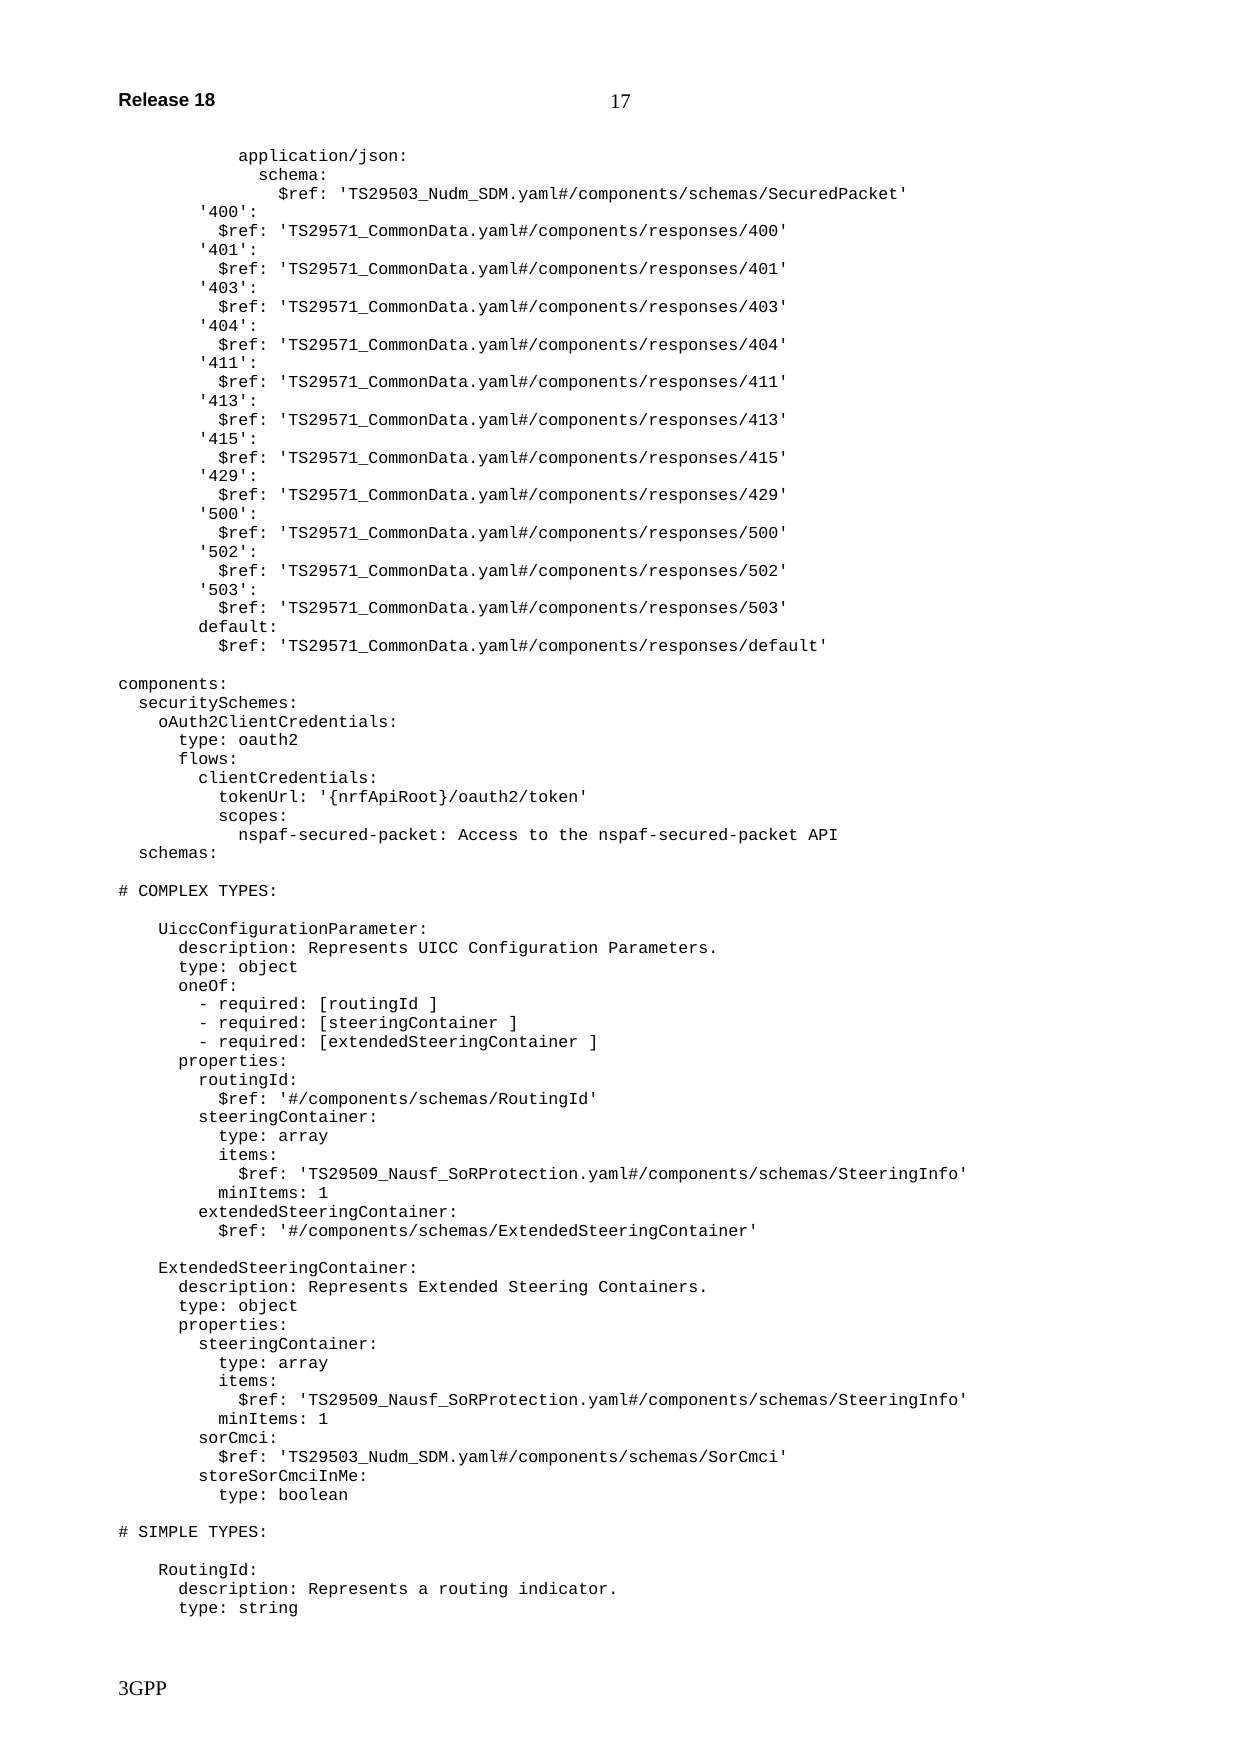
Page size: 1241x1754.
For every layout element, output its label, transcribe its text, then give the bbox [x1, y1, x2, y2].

text type: array [118, 1354, 1122, 1373]
text extendedSteeringContainer: [118, 1203, 1122, 1222]
text flows: [118, 751, 1122, 770]
text $ref: 'TS29571_CommonData.yaml#/components/responses/500' [118, 524, 1122, 543]
text oAuth2ClientCredentials: [118, 713, 1122, 732]
text $ref: 'TS29571_CommonData.yaml#/components/responses/404' [118, 336, 1122, 355]
text type: boolean [118, 1486, 1122, 1505]
text $ref: 'TS29571_CommonData.yaml#/components/responses/415' [118, 449, 1122, 468]
text description: Represents UICC Configuration Parameters. [118, 939, 1122, 958]
text '404': [118, 317, 1122, 336]
text type: oauth2 [118, 732, 1122, 751]
text properties: [118, 1052, 1122, 1071]
text schemas: [118, 845, 1122, 864]
text # COMPLEX TYPES: [118, 883, 1122, 902]
text nspaf-secured-packet: Access to the nspaf-secured-packet API [118, 826, 1122, 845]
text description: Represents a routing indicator. [118, 1580, 1122, 1599]
text '429': [118, 468, 1122, 487]
text '502': [118, 543, 1122, 562]
text properties: [118, 1316, 1122, 1335]
text $ref: 'TS29571_CommonData.yaml#/components/responses/401' [118, 261, 1122, 279]
text '503': [118, 581, 1122, 600]
text description: Represents Extended Steering Containers. [118, 1279, 1122, 1298]
text $ref: 'TS29571_CommonData.yaml#/components/responses/413' [118, 411, 1122, 430]
text # SIMPLE TYPES: [118, 1524, 1122, 1543]
text $ref: 'TS29509_Nausf_SoRProtection.yaml#/components/schemas/SteeringInfo' [118, 1392, 1122, 1411]
text default: [118, 619, 1122, 638]
text sorCmci: [118, 1429, 1122, 1448]
text '400': [118, 204, 1122, 223]
text $ref: 'TS29571_CommonData.yaml#/components/responses/411' [118, 374, 1122, 393]
text securitySchemes: [118, 694, 1122, 713]
text $ref: 'TS29571_CommonData.yaml#/components/responses/default' [118, 638, 1122, 657]
text '415': [118, 430, 1122, 449]
text type: object [118, 1298, 1122, 1316]
text items: [118, 1373, 1122, 1392]
text storeSorCmciInMe: [118, 1467, 1122, 1486]
text $ref: 'TS29571_CommonData.yaml#/components/responses/403' [118, 298, 1122, 317]
text - required: [routingId ] [118, 996, 1122, 1015]
text oneOf: [118, 977, 1122, 996]
text type: object [118, 958, 1122, 977]
text RoutingId: [118, 1562, 1122, 1580]
text $ref: 'TS29571_CommonData.yaml#/components/responses/429' [118, 487, 1122, 506]
text '403': [118, 279, 1122, 298]
text $ref: 'TS29571_CommonData.yaml#/components/responses/502' [118, 562, 1122, 581]
text UiccConfigurationParameter: [118, 921, 1122, 939]
text minItems: 1 [118, 1184, 1122, 1203]
text '500': [118, 506, 1122, 524]
text '411': [118, 355, 1122, 374]
text $ref: 'TS29503_Nudm_SDM.yaml#/components/schemas/SecuredPacket' [118, 185, 1122, 204]
text application/json: [118, 147, 1122, 166]
text tokenUrl: '{nrfApiRoot}/oauth2/token' [118, 788, 1122, 807]
text items: [118, 1147, 1122, 1166]
text '401': [118, 242, 1122, 261]
text routingId: [118, 1071, 1122, 1090]
text steeringContainer: [118, 1109, 1122, 1128]
text minItems: 1 [118, 1411, 1122, 1429]
text steeringContainer: [118, 1335, 1122, 1354]
text schema: [118, 166, 1122, 185]
text $ref: '#/components/schemas/RoutingId' [118, 1090, 1122, 1109]
text scopes: [118, 807, 1122, 826]
text components: [118, 675, 1122, 694]
text type: array [118, 1128, 1122, 1147]
text '413': [118, 393, 1122, 411]
text $ref: 'TS29571_CommonData.yaml#/components/responses/503' [118, 600, 1122, 619]
text type: string [118, 1599, 1122, 1618]
text clientCredentials: [118, 770, 1122, 788]
text $ref: 'TS29509_Nausf_SoRProtection.yaml#/components/schemas/SteeringInfo' [118, 1166, 1122, 1184]
text $ref: 'TS29571_CommonData.yaml#/components/responses/400' [118, 223, 1122, 242]
text ExtendedSteeringContainer: [118, 1260, 1122, 1279]
text - required: [extendedSteeringContainer ] [118, 1034, 1122, 1052]
text - required: [steeringContainer ] [118, 1015, 1122, 1034]
text $ref: '#/components/schemas/ExtendedSteeringContainer' [118, 1222, 1122, 1241]
text $ref: 'TS29503_Nudm_SDM.yaml#/components/schemas/SorCmci' [118, 1448, 1122, 1467]
